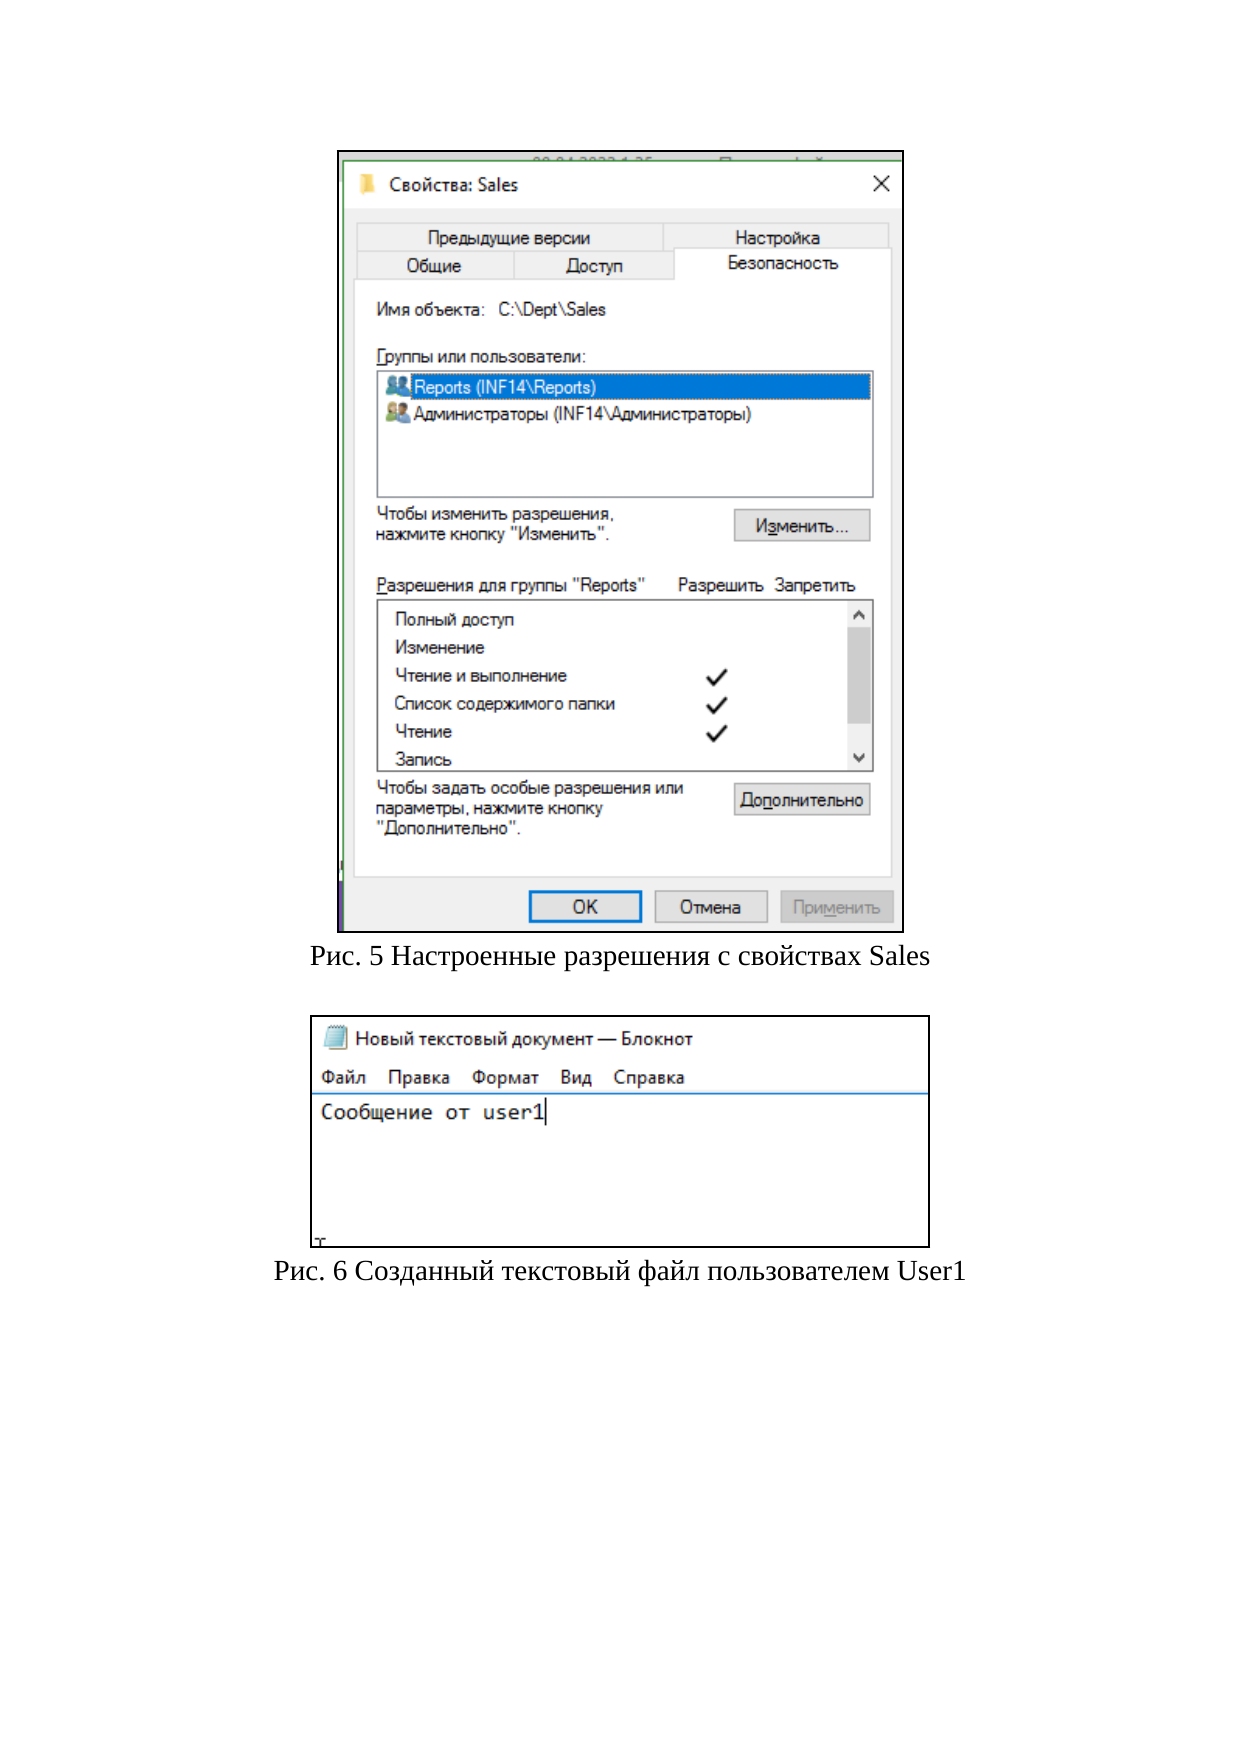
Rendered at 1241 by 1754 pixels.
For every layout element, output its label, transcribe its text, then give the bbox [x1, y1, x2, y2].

picture [339, 152, 902, 931]
picture [312, 1017, 928, 1246]
